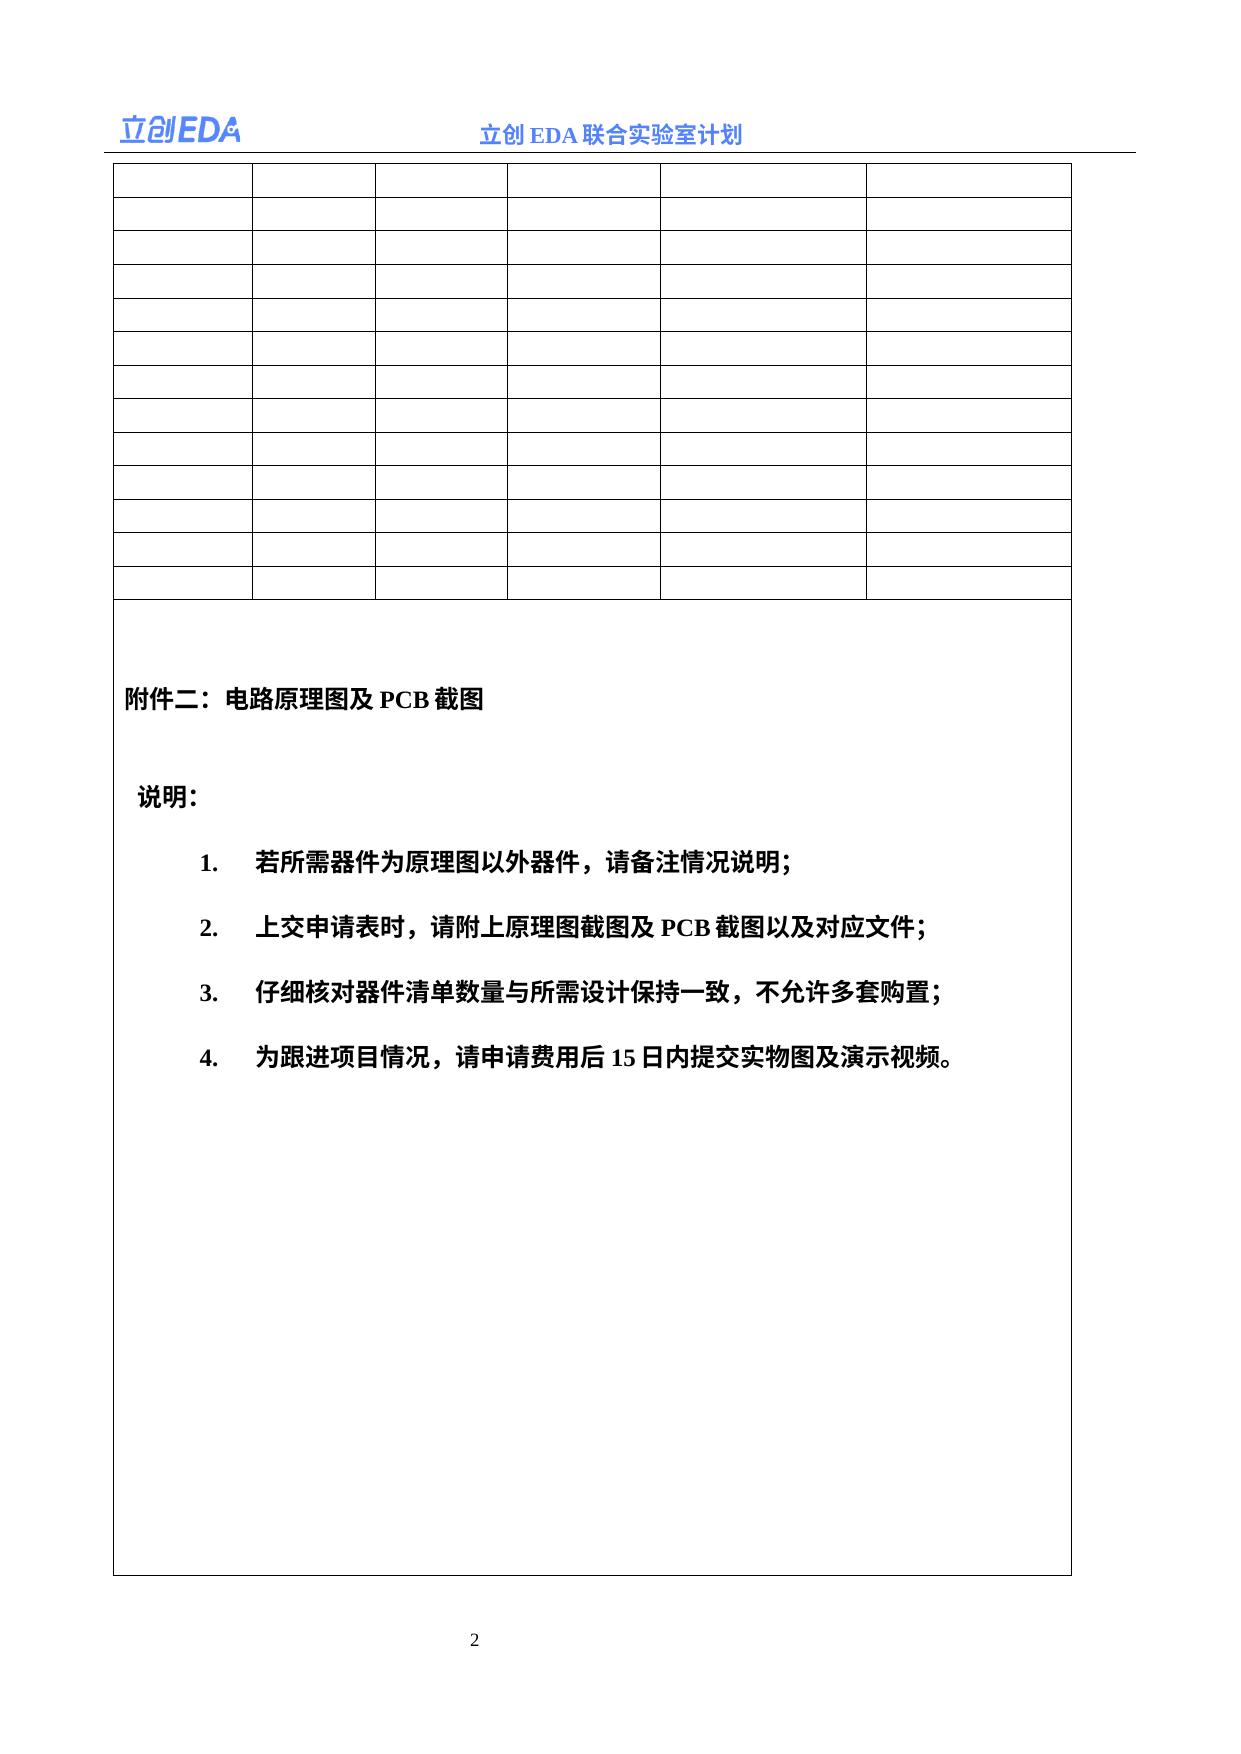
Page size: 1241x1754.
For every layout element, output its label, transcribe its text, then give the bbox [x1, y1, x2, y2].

table_cell [376, 265, 507, 297]
table_cell [114, 366, 252, 398]
table_cell [253, 366, 375, 398]
table_cell [114, 299, 252, 331]
table_cell [376, 299, 507, 331]
table_cell [376, 164, 507, 197]
table_cell [253, 299, 375, 331]
table_cell [253, 567, 375, 599]
table_cell [253, 198, 375, 230]
picture [120, 115, 241, 143]
table_cell [253, 231, 375, 264]
table_cell [376, 500, 507, 532]
table_cell [114, 466, 252, 499]
table_cell [867, 366, 1071, 398]
table_cell [253, 466, 375, 499]
table_cell [508, 433, 660, 465]
table_cell [508, 164, 660, 197]
table_cell [661, 198, 866, 230]
table_cell [376, 433, 507, 465]
table_cell [508, 567, 660, 599]
table_cell [867, 433, 1071, 465]
table_cell [376, 567, 507, 599]
table_cell [661, 231, 866, 264]
table_cell [661, 299, 866, 331]
table_cell [661, 433, 866, 465]
table_cell [508, 299, 660, 331]
table_cell [867, 567, 1071, 599]
table_cell [867, 466, 1071, 499]
table_cell [114, 567, 252, 599]
table_cell [114, 231, 252, 264]
table_cell [114, 332, 252, 364]
table_cell [376, 466, 507, 499]
table_cell [253, 399, 375, 432]
table_cell [508, 332, 660, 364]
table_cell [114, 533, 252, 566]
table_cell [114, 265, 252, 297]
table_cell [661, 466, 866, 499]
table_cell [253, 533, 375, 566]
table_cell 附件二：电路原理图及PCB截图 说明： 若所需器件为原理图以外器件，请备注情况说明； 上交申请表时，请附上原理图截图及PCB截图以及对应文件； 仔细核对器件清单数量与所需设计保持一致，不允许多套购置； 为跟进项目情况，请申请费用后15日内提交实物图及演示视频。 [114, 600, 1071, 1575]
table_cell [508, 399, 660, 432]
table_cell [253, 433, 375, 465]
table_cell [376, 533, 507, 566]
table_cell [376, 198, 507, 230]
table_cell [253, 164, 375, 197]
table_cell [114, 399, 252, 432]
table_cell [661, 366, 866, 398]
table_cell [661, 265, 866, 297]
table_cell [661, 567, 866, 599]
table_cell [508, 533, 660, 566]
table_cell [114, 198, 252, 230]
table_cell [867, 299, 1071, 331]
table_cell [114, 500, 252, 532]
table_cell [867, 265, 1071, 297]
table_cell [376, 231, 507, 264]
table_cell [376, 399, 507, 432]
table_cell [508, 231, 660, 264]
table_cell [253, 332, 375, 364]
table_cell [867, 399, 1071, 432]
table_cell [508, 466, 660, 499]
table_cell [661, 533, 866, 566]
table_cell [661, 500, 866, 532]
table_cell [253, 265, 375, 297]
table_cell [508, 198, 660, 230]
table_cell [867, 500, 1071, 532]
table_cell [114, 164, 252, 197]
table_cell [253, 500, 375, 532]
table_cell [867, 198, 1071, 230]
table_cell [867, 164, 1071, 197]
table_cell [661, 332, 866, 364]
table_cell [376, 332, 507, 364]
table_cell [114, 433, 252, 465]
table_cell [661, 164, 866, 197]
table_cell [867, 533, 1071, 566]
table_cell [661, 399, 866, 432]
table_cell [508, 500, 660, 532]
table_cell [508, 366, 660, 398]
table_cell [867, 231, 1071, 264]
table_cell [376, 366, 507, 398]
table_cell [867, 332, 1071, 364]
table_cell [508, 265, 660, 297]
